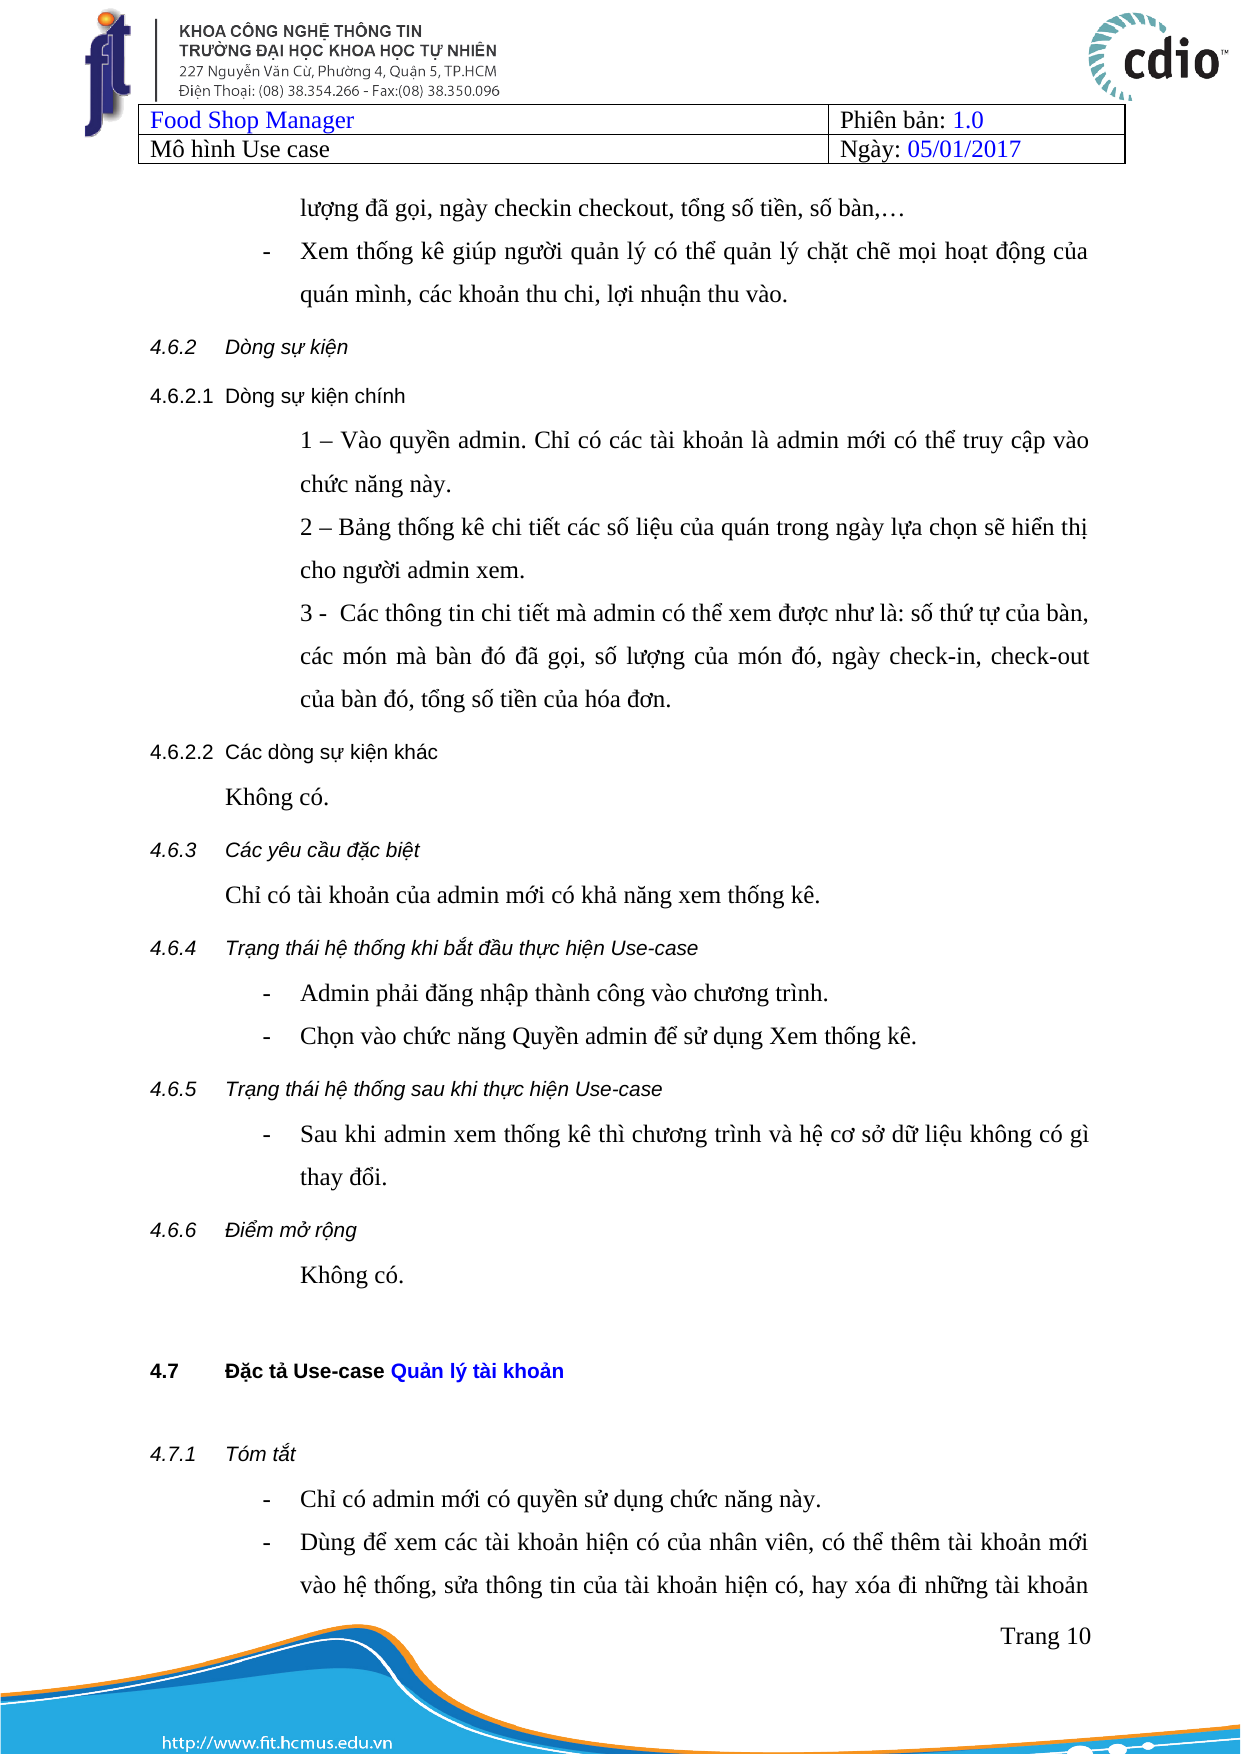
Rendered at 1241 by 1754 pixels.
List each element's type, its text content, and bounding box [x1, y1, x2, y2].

subtitle Dòng sự kiện [150, 335, 1090, 359]
picture [829, 135, 1124, 161]
subtitle Điểm mở rộng [150, 1217, 1090, 1241]
picture [139, 135, 828, 161]
subtitle Trạng thái hệ thống khi bắt đầu thực hiện Use-case [150, 936, 1090, 959]
picture [829, 105, 1124, 134]
list Admin phải đăng nhập thành công vào chương trình. [262, 978, 1090, 1007]
subtitle Các dòng sự kiện khác [150, 740, 1090, 764]
list Xem thống kê giúp người quản lý có thể quản lý chặt chẽ mọi hoạt động của quán mình, các khoản thu chi, lợi nhuận thu vào. [262, 236, 1090, 308]
picture [61, 1, 1241, 161]
subtitle Đặc tả Use-case Quản lý tài khoản [150, 1358, 1090, 1382]
list Chỉ có admin mới có quyền sử dụng chức năng này. [262, 1484, 1090, 1513]
subtitle Dòng sự kiện chính [150, 383, 1090, 407]
list 3 - Các thông tin chi tiết mà admin có thể xem được như là: số thứ tự của bàn, các món mà bàn đó đã gọi, số lượng của món đó, ngày check-in, check-out của bàn đó, tổng số tiền của hóa đơn. [300, 598, 1090, 713]
subtitle Tóm tắt [150, 1442, 1090, 1466]
subtitle Trạng thái hệ thống sau khi thực hiện Use-case [150, 1077, 1090, 1101]
list Không có. [300, 1260, 1090, 1288]
subtitle Các yêu cầu đặc biệt [150, 838, 1090, 862]
list Chọn vào chức năng Quyền admin để sử dụng Xem thống kê. [262, 1021, 1090, 1050]
text Chỉ có tài khoản của admin mới có khả năng xem thống kê. [225, 880, 1090, 909]
picture [139, 105, 828, 134]
list 2 – Bảng thống kê chi tiết các số liệu của quán trong ngày lựa chọn sẽ hiển thị cho người admin xem. [300, 512, 1090, 584]
list Sau khi admin xem thống kê thì chương trình và hệ cơ sở dữ liệu không có gì thay đổi. [262, 1119, 1090, 1191]
picture [0, 1621, 1241, 1754]
list 1 – Vào quyền admin. Chỉ có các tài khoản là admin mới có thể truy cập vào chức năng này. [300, 426, 1090, 497]
text Không có. [225, 782, 1090, 811]
